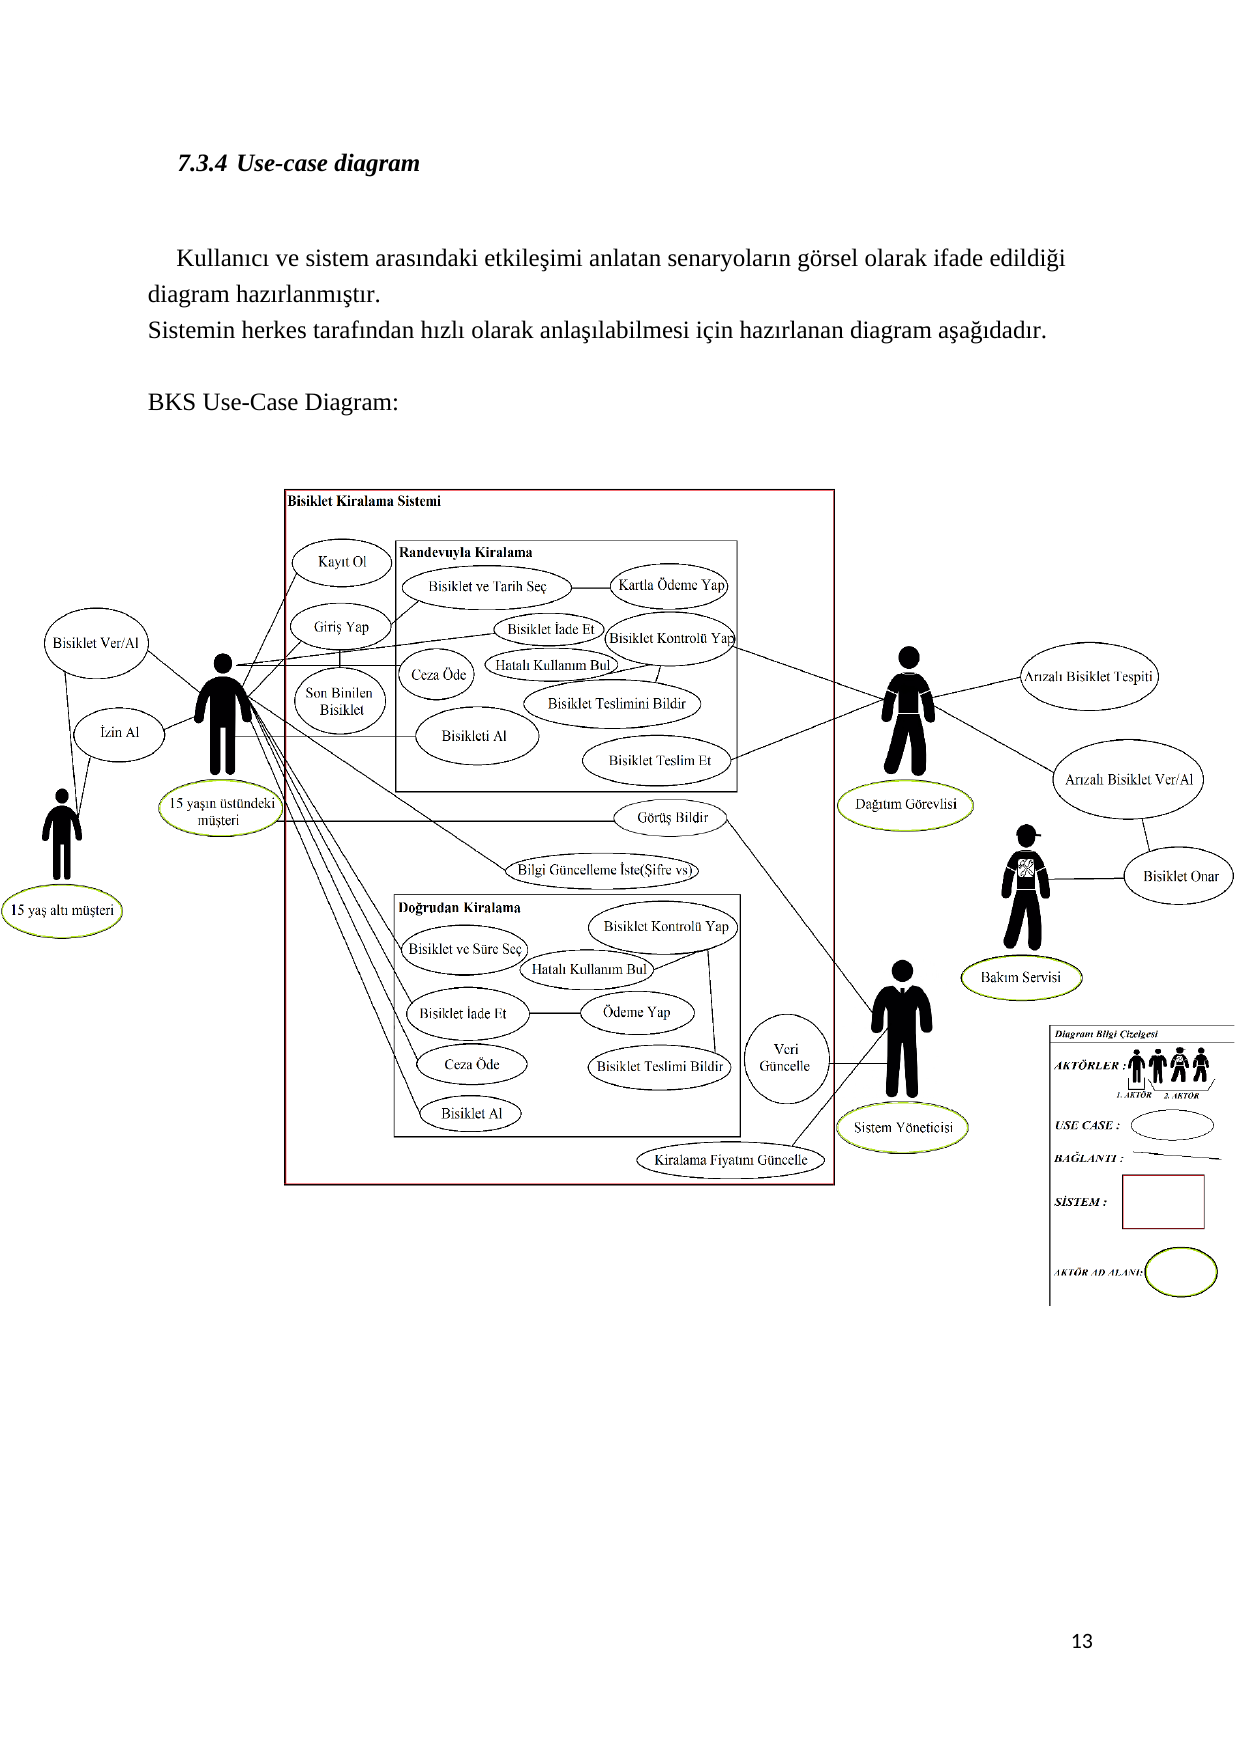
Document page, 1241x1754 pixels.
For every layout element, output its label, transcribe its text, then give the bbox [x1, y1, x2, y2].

picture [0, 451, 1234, 1305]
text Sistemin herkes tarafından hızlı olarak anlaşılabilmesi için hazırlanan diagram aşağıdadır. [148, 315, 1093, 344]
text Kullanıcı ve sistem arasındaki etkileşimi anlatan senaryoların görsel olarak ifade edildiği diagram hazırlanmıştır. [148, 243, 1093, 308]
text BKS Use-Case Diagram: [148, 387, 1093, 416]
subtitle Use-case diagram [177, 148, 1093, 176]
